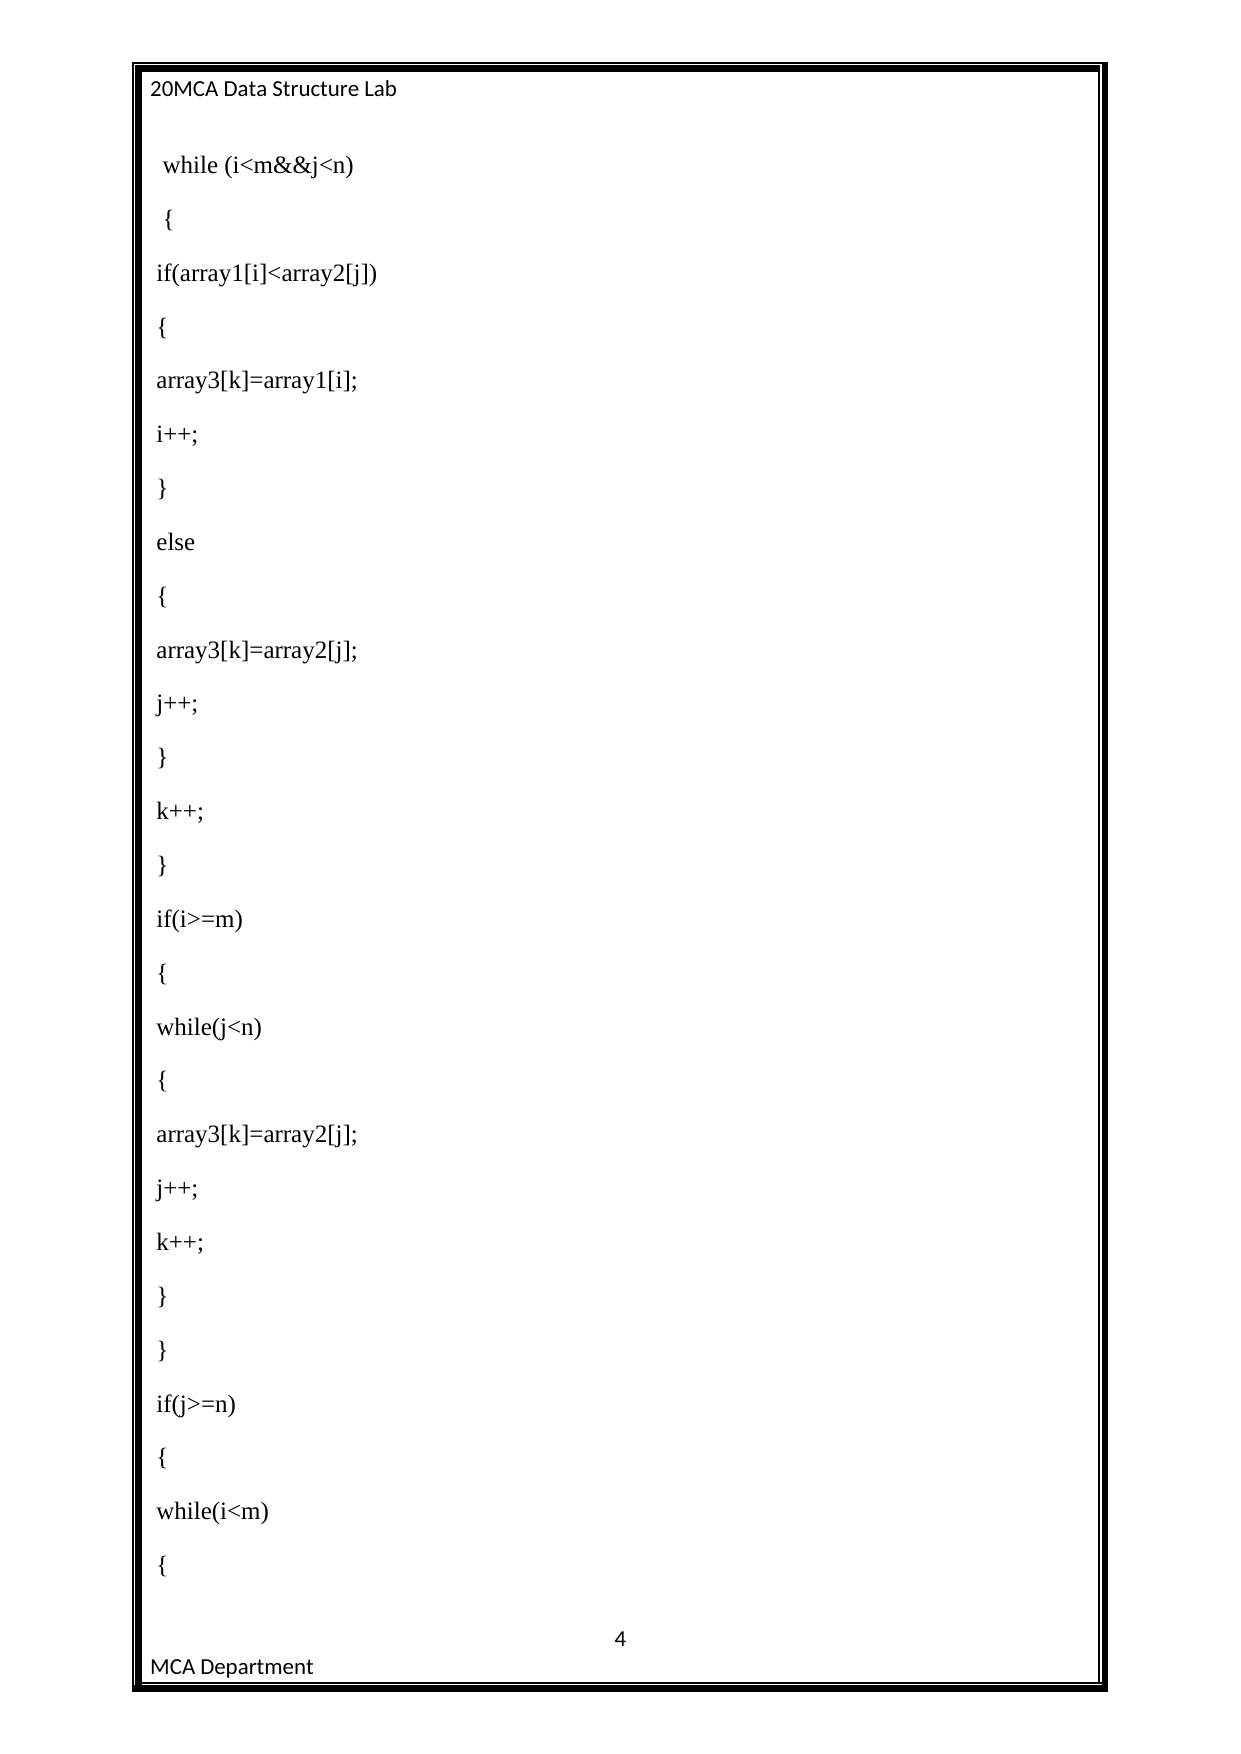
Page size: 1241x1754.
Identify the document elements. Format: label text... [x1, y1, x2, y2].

text while(i<m) [150, 1496, 1090, 1525]
text array3[k]=array2[j]; [150, 635, 1090, 663]
text } [150, 850, 1090, 879]
text { [150, 958, 1090, 987]
text if(array1[i]<array2[j]) [150, 258, 1090, 286]
text { [150, 1442, 1090, 1471]
text array3[k]=array1[i]; [150, 365, 1090, 394]
text { [150, 312, 1090, 340]
text { [150, 204, 1090, 233]
text k++; [150, 1227, 1090, 1256]
text j++; [150, 688, 1090, 717]
text if(j>=n) [150, 1389, 1090, 1417]
text while(j<n) [150, 1012, 1090, 1040]
text else [150, 527, 1090, 556]
text } [150, 1335, 1090, 1363]
text { [150, 1550, 1090, 1579]
text if(i>=m) [150, 904, 1090, 933]
text i++; [150, 419, 1090, 448]
text } [150, 1281, 1090, 1310]
text k++; [150, 796, 1090, 825]
text while (i<m&&j<n) [150, 150, 1090, 179]
text j++; [150, 1173, 1090, 1202]
text { [150, 581, 1090, 609]
text { [150, 1066, 1090, 1094]
text } [150, 742, 1090, 771]
text array3[k]=array2[j]; [150, 1119, 1090, 1148]
text } [150, 473, 1090, 502]
